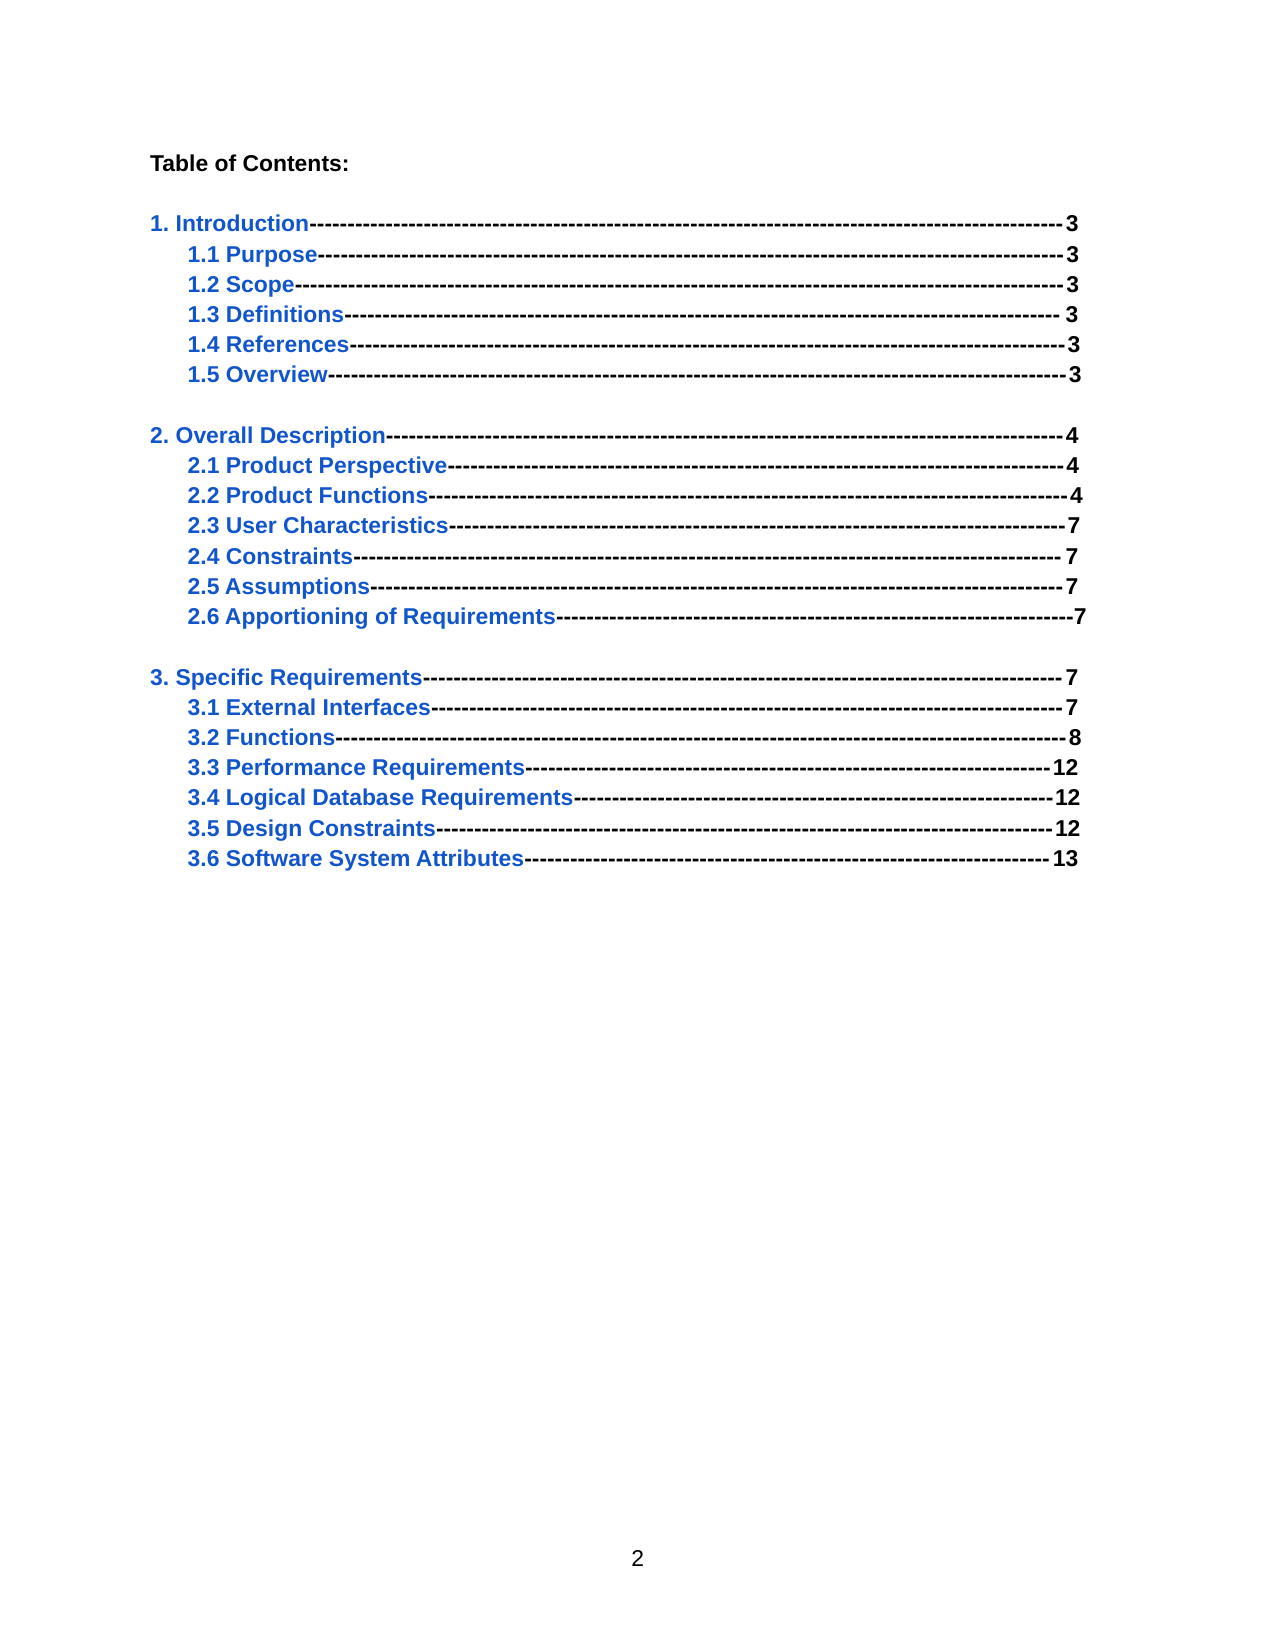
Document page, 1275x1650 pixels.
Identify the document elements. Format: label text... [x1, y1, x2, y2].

text 2. Overall Description----------------------------------------------------------------------------------------- 4 [150, 422, 1125, 448]
text 3.5 Design Constraints--------------------------------------------------------------------------------- 12 [150, 814, 1125, 841]
text 3.4 Logical Database Requirements--------------------------------------------------------------- 12 [150, 784, 1125, 811]
text 1.2 Scope----------------------------------------------------------------------------------------------------- 3 [150, 271, 1125, 297]
text 1.5 Overview------------------------------------------------------------------------------------------------- 3 [150, 361, 1125, 388]
text 3.2 Functions------------------------------------------------------------------------------------------------ 8 [150, 724, 1125, 750]
text 3.1 External Interfaces----------------------------------------------------------------------------------- 7 [150, 694, 1125, 720]
text 2.6 Apportioning of Requirements--------------------------------------------------------------------7 [150, 603, 1125, 629]
text 2.4 Constraints--------------------------------------------------------------------------------------------- 7 [150, 543, 1125, 569]
text 2.2 Product Functions------------------------------------------------------------------------------------ 4 [150, 482, 1125, 509]
text 1. Introduction--------------------------------------------------------------------------------------------------- 3 [150, 210, 1125, 237]
text 1.1 Purpose-------------------------------------------------------------------------------------------------- 3 [150, 241, 1125, 267]
text 3. Specific Requirements------------------------------------------------------------------------------------ 7 [150, 663, 1125, 690]
text 3.3 Performance Requirements--------------------------------------------------------------------- 12 [150, 754, 1125, 781]
text 2.3 User Characteristics--------------------------------------------------------------------------------- 7 [150, 512, 1125, 539]
text 1.4 References---------------------------------------------------------------------------------------------- 3 [150, 331, 1125, 358]
text 2.5 Assumptions------------------------------------------------------------------------------------------- 7 [150, 573, 1125, 599]
text 1.3 Definitions---------------------------------------------------------------------------------------------- 3 [150, 301, 1125, 327]
text 2.1 Product Perspective--------------------------------------------------------------------------------- 4 [150, 452, 1125, 478]
text Table of Contents: [150, 150, 1125, 176]
text 3.6 Software System Attributes--------------------------------------------------------------------- 13 [150, 845, 1125, 871]
